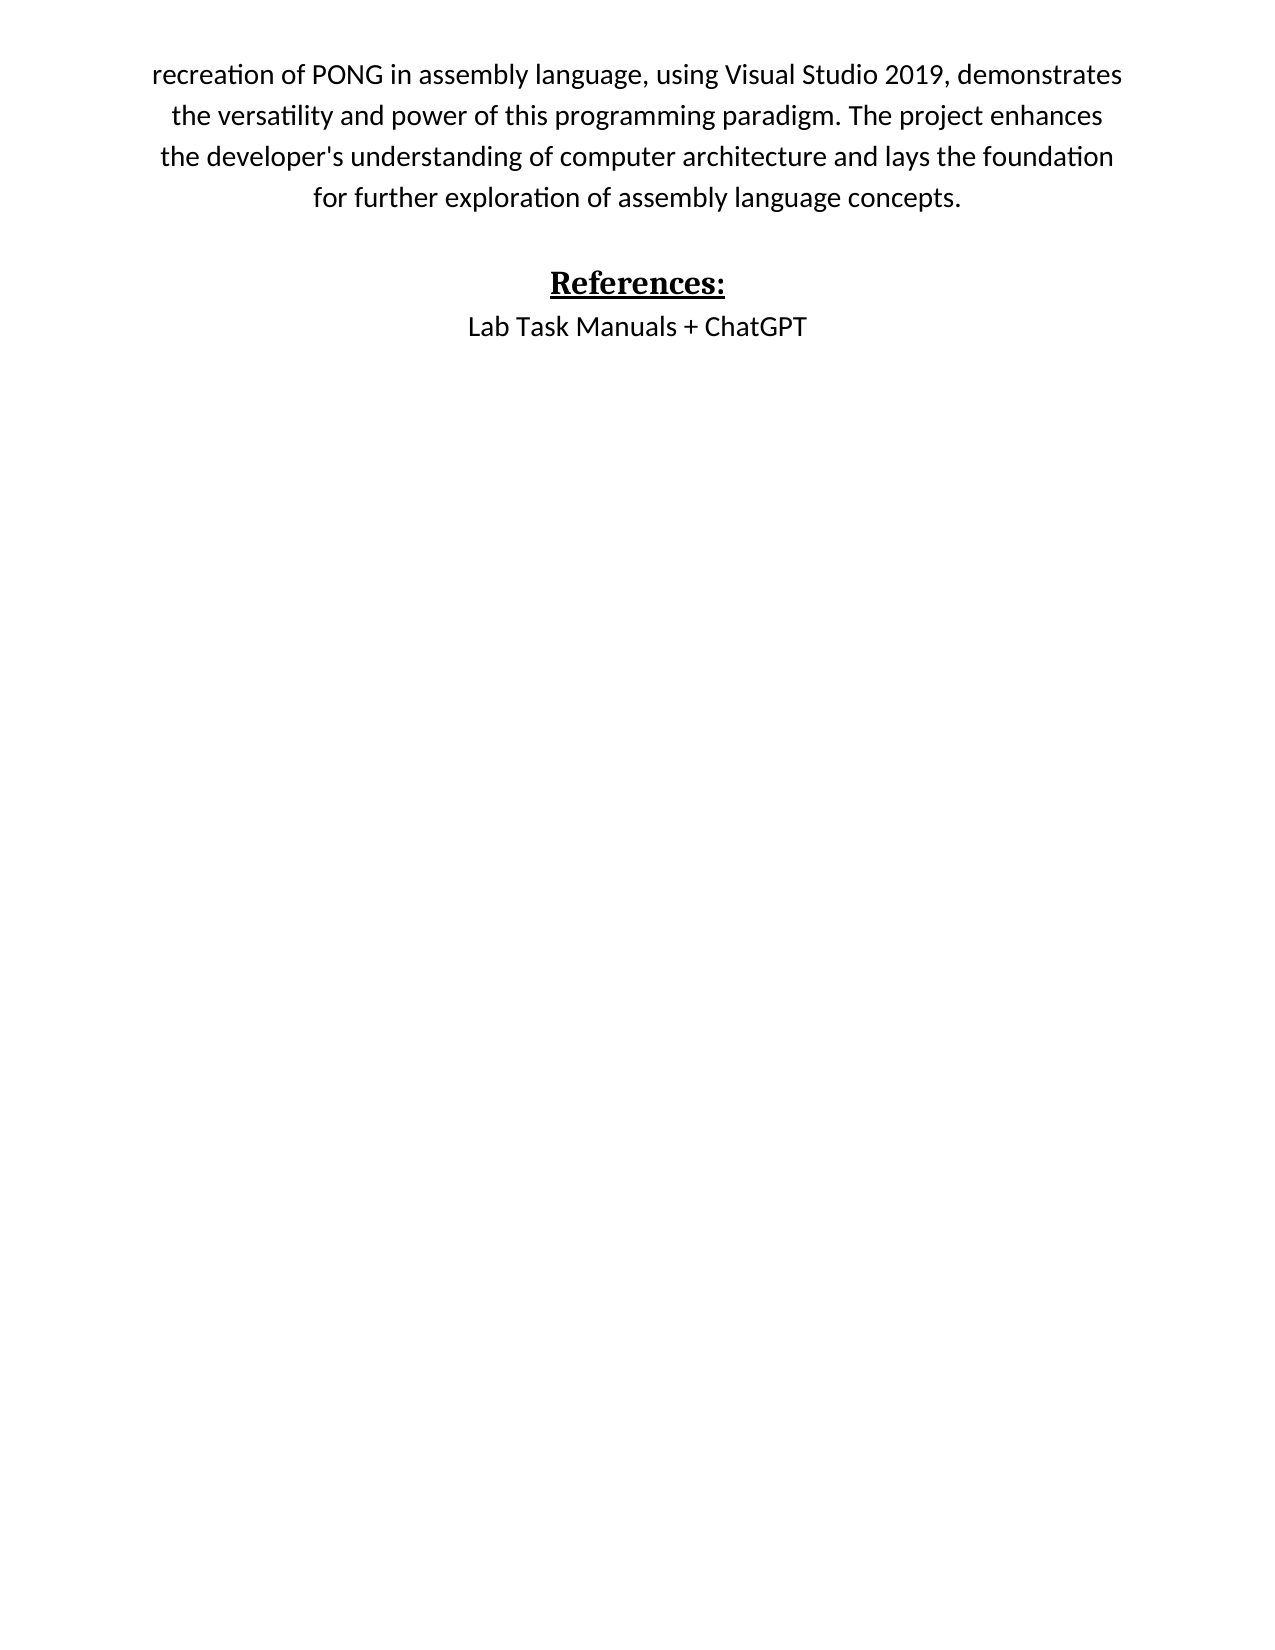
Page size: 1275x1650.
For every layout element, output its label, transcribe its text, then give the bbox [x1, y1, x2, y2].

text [150, 56, 1125, 215]
text References: [150, 264, 1125, 302]
text Lab Task Manuals + ChatGPT [150, 308, 1125, 344]
